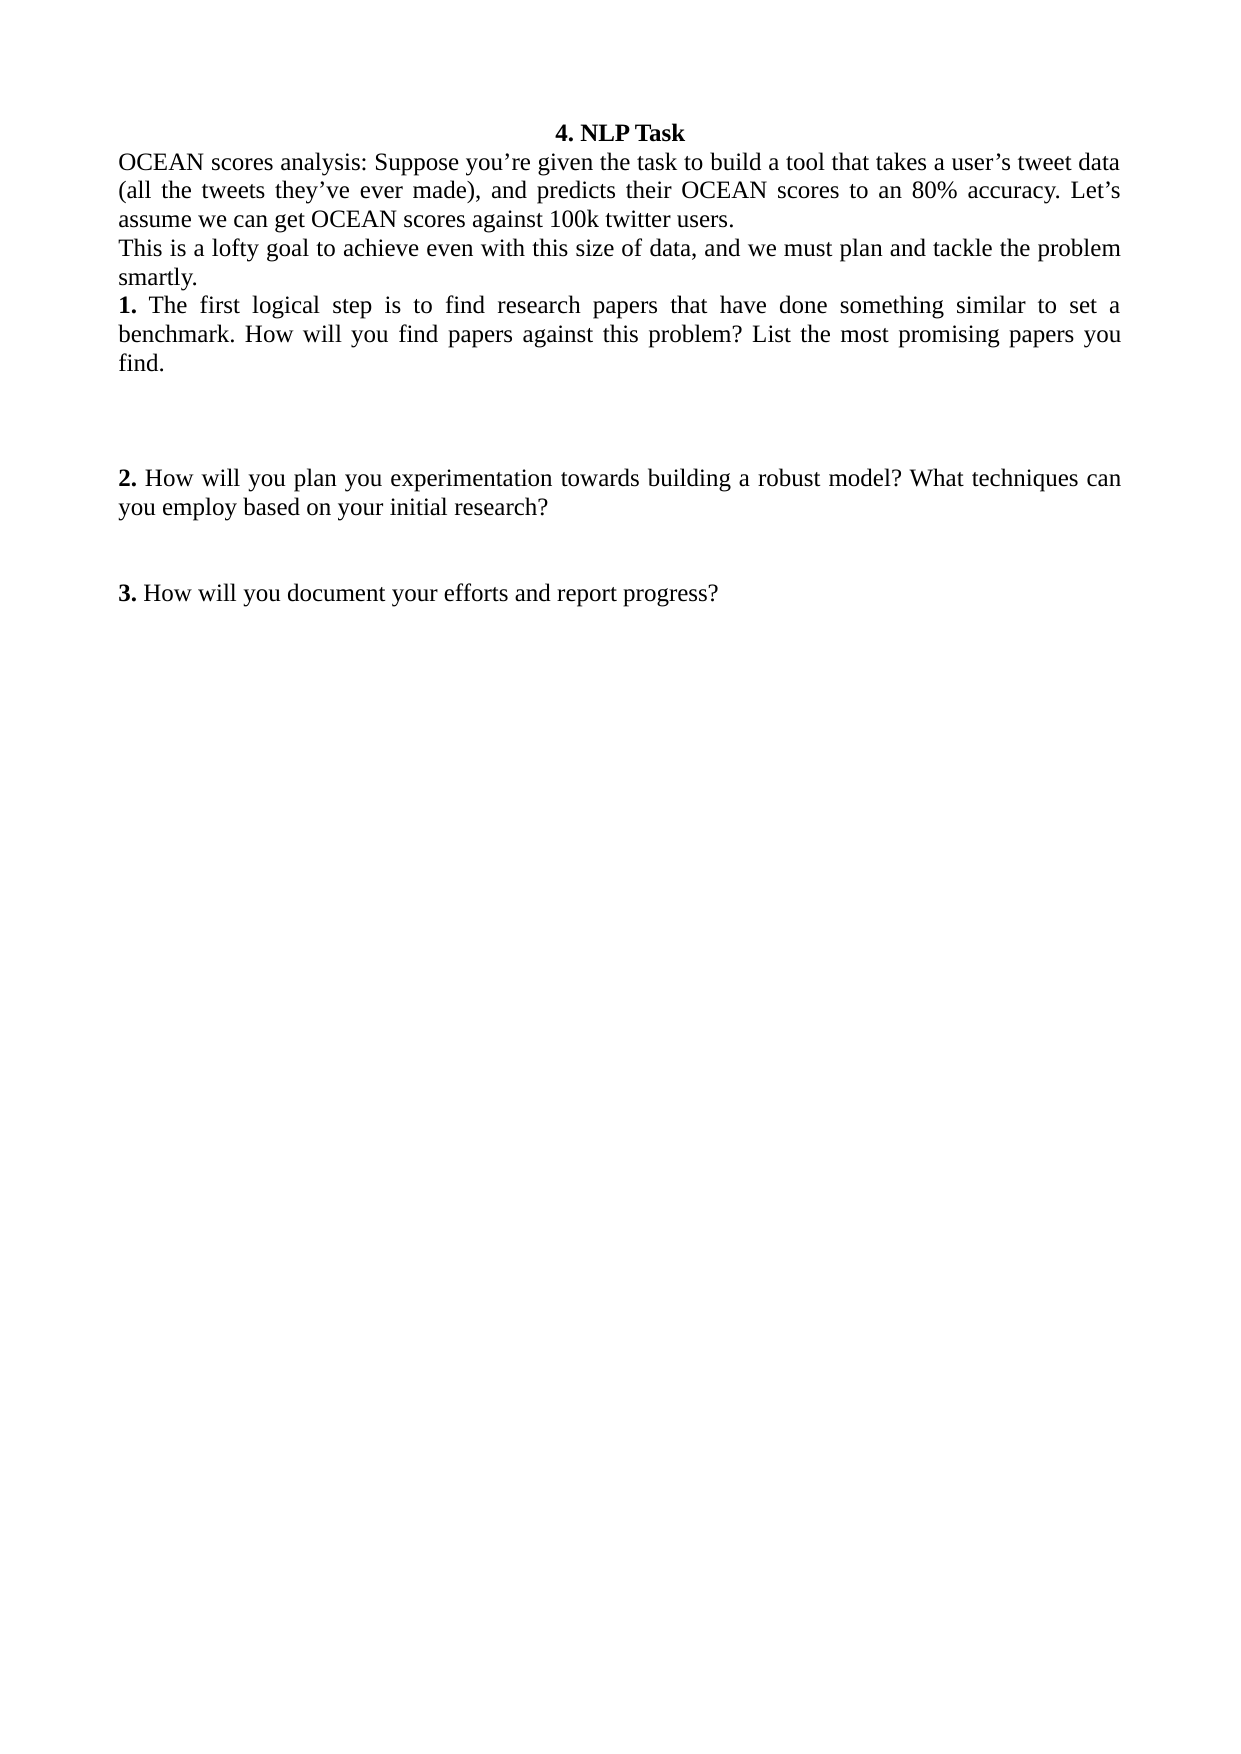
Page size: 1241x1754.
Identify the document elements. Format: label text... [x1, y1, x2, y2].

text OCEAN scores analysis: Suppose you’re given the task to build a tool that takes a user’s tweet data (all the tweets they’ve ever made), and predicts their OCEAN scores to an 80% accuracy. Let’s assume we can get OCEAN scores against 100k twitter users. [118, 147, 1122, 233]
text 4. NLP Task [118, 118, 1122, 147]
text This is a lofty goal to achieve even with this size of data, and we must plan and tackle the problem smartly. [118, 233, 1122, 291]
text 1. The first logical step is to find research papers that have done something similar to set a benchmark. How will you find papers against this problem? List the most promising papers you find. [118, 291, 1122, 377]
text 3. How will you document your efforts and report progress? [118, 578, 1122, 607]
text 2. How will you plan you experimentation towards building a robust model? What techniques can you employ based on your initial research? [118, 463, 1122, 521]
